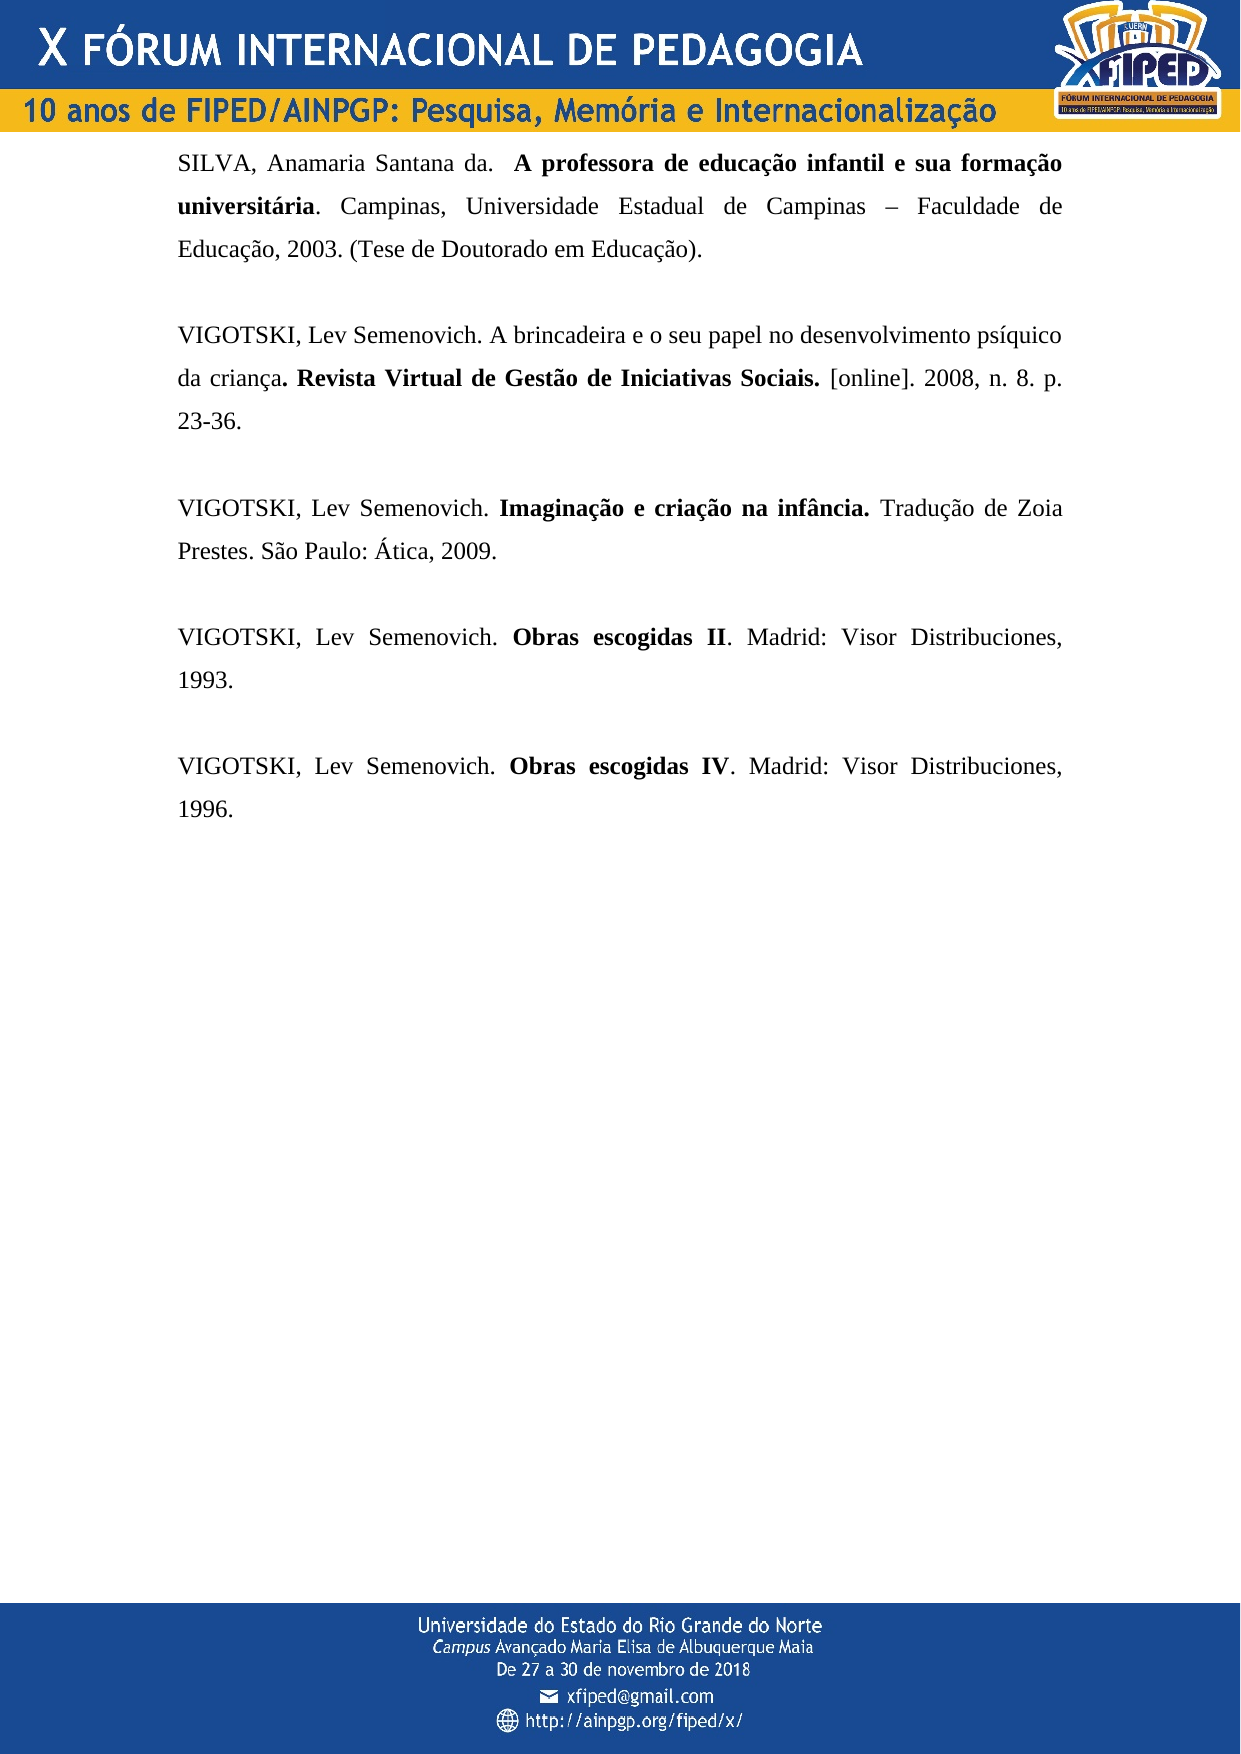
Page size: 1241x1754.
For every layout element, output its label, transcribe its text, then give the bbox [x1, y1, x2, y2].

text VIGOTSKI, Lev Semenovich. Imaginação e criação na infância. Tradução de Zoia Prestes. São Paulo: Ática, 2009. [177, 493, 1063, 564]
text VIGOTSKI, Lev Semenovich. Obras escogidas IV. Madrid: Visor Distribuciones, 1996. [177, 751, 1063, 823]
text SILVA, Anamaria Santana da. A professora de educação infantil e sua formação universitária. Campinas, Universidade Estadual de Campinas – Faculdade de Educação, 2003. (Tese de Doutorado em Educação). [177, 148, 1063, 263]
text VIGOTSKI, Lev Semenovich. A brincadeira e o seu papel no desenvolvimento psíquico da criança. Revista Virtual de Gestão de Iniciativas Sociais. [online]. 2008, n. 8. p. 23-36. [177, 320, 1063, 435]
picture [0, 0, 1241, 132]
text VIGOTSKI, Lev Semenovich. Obras escogidas II. Madrid: Visor Distribuciones, 1993. [177, 622, 1063, 694]
picture [0, 1603, 1241, 1754]
